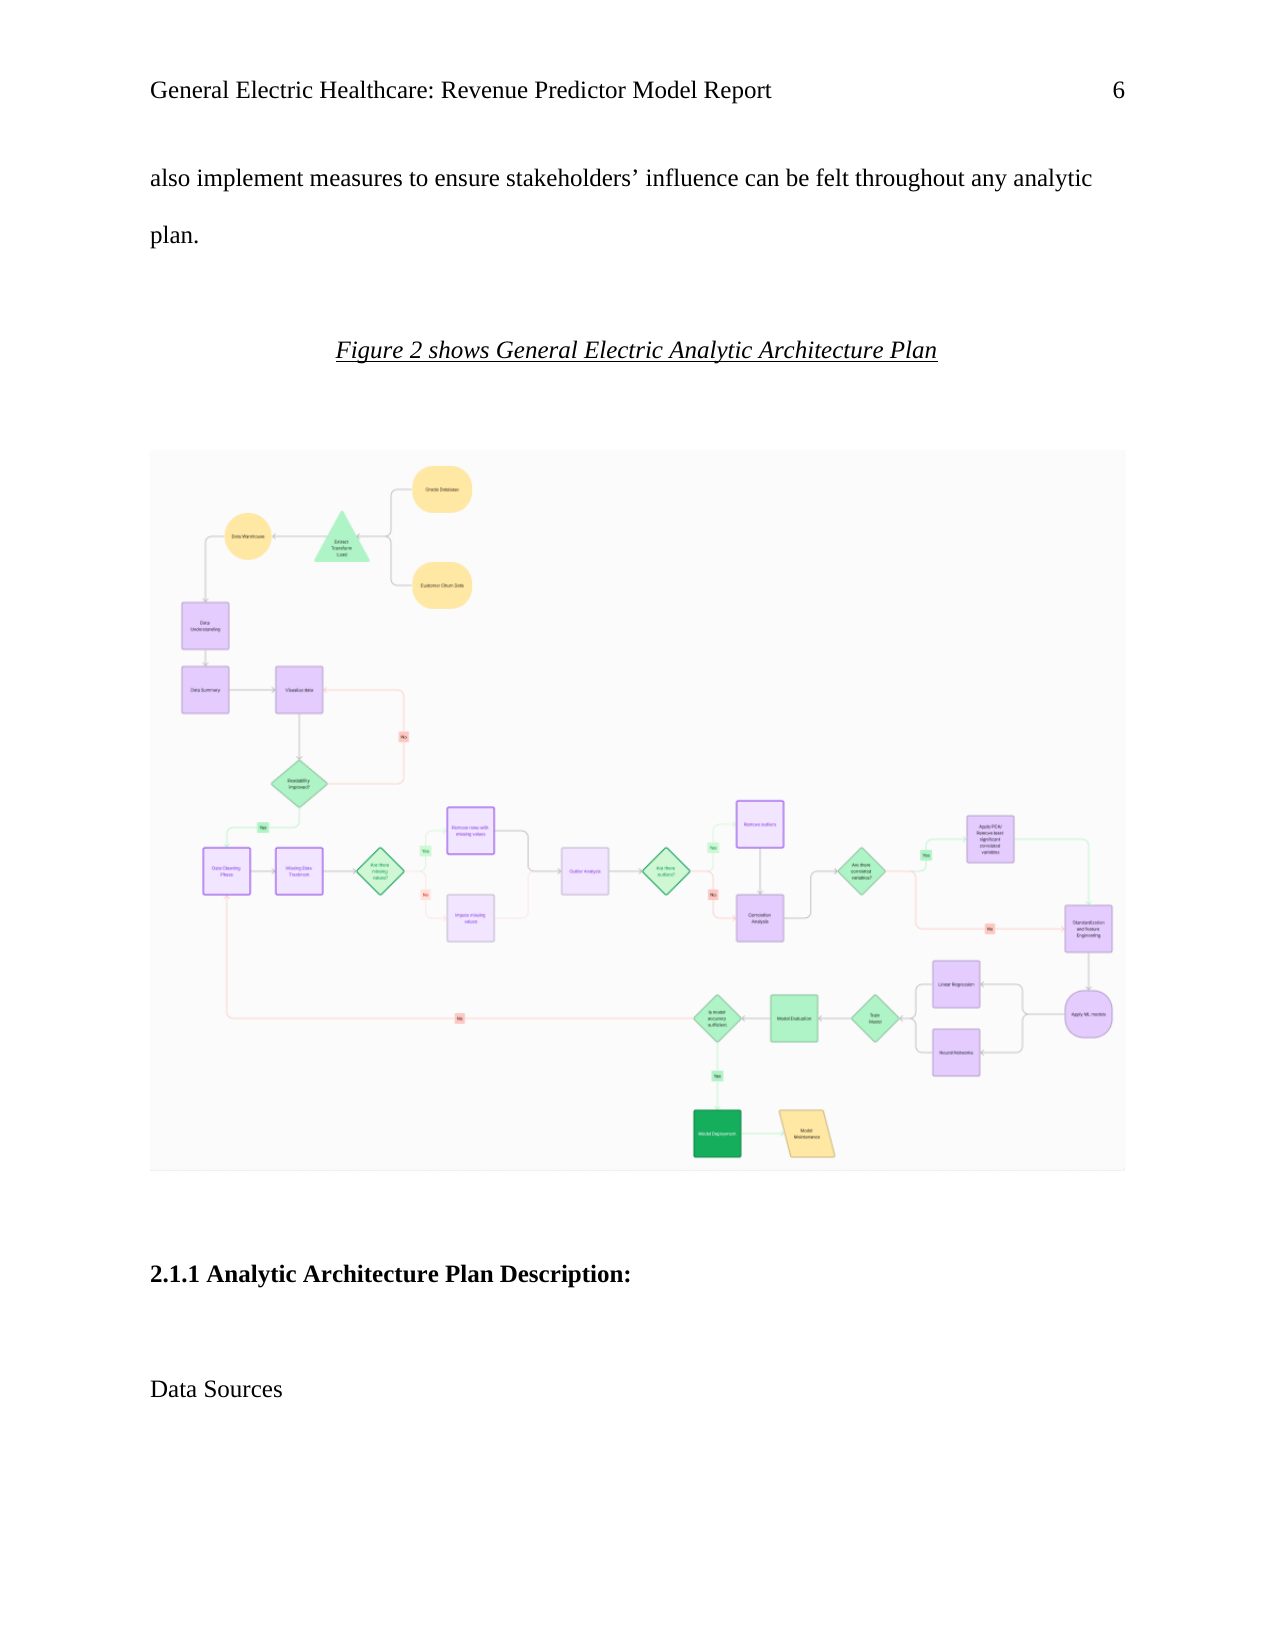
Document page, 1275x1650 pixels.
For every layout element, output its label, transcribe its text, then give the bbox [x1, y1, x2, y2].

text Data Sources [150, 1374, 1125, 1403]
text 2.1.1 Analytic Architecture Plan Description: [150, 1259, 1125, 1288]
text Figure 2 shows General Electric Analytic Architecture Plan [150, 336, 1125, 364]
picture [150, 450, 1125, 1171]
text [150, 163, 1125, 249]
